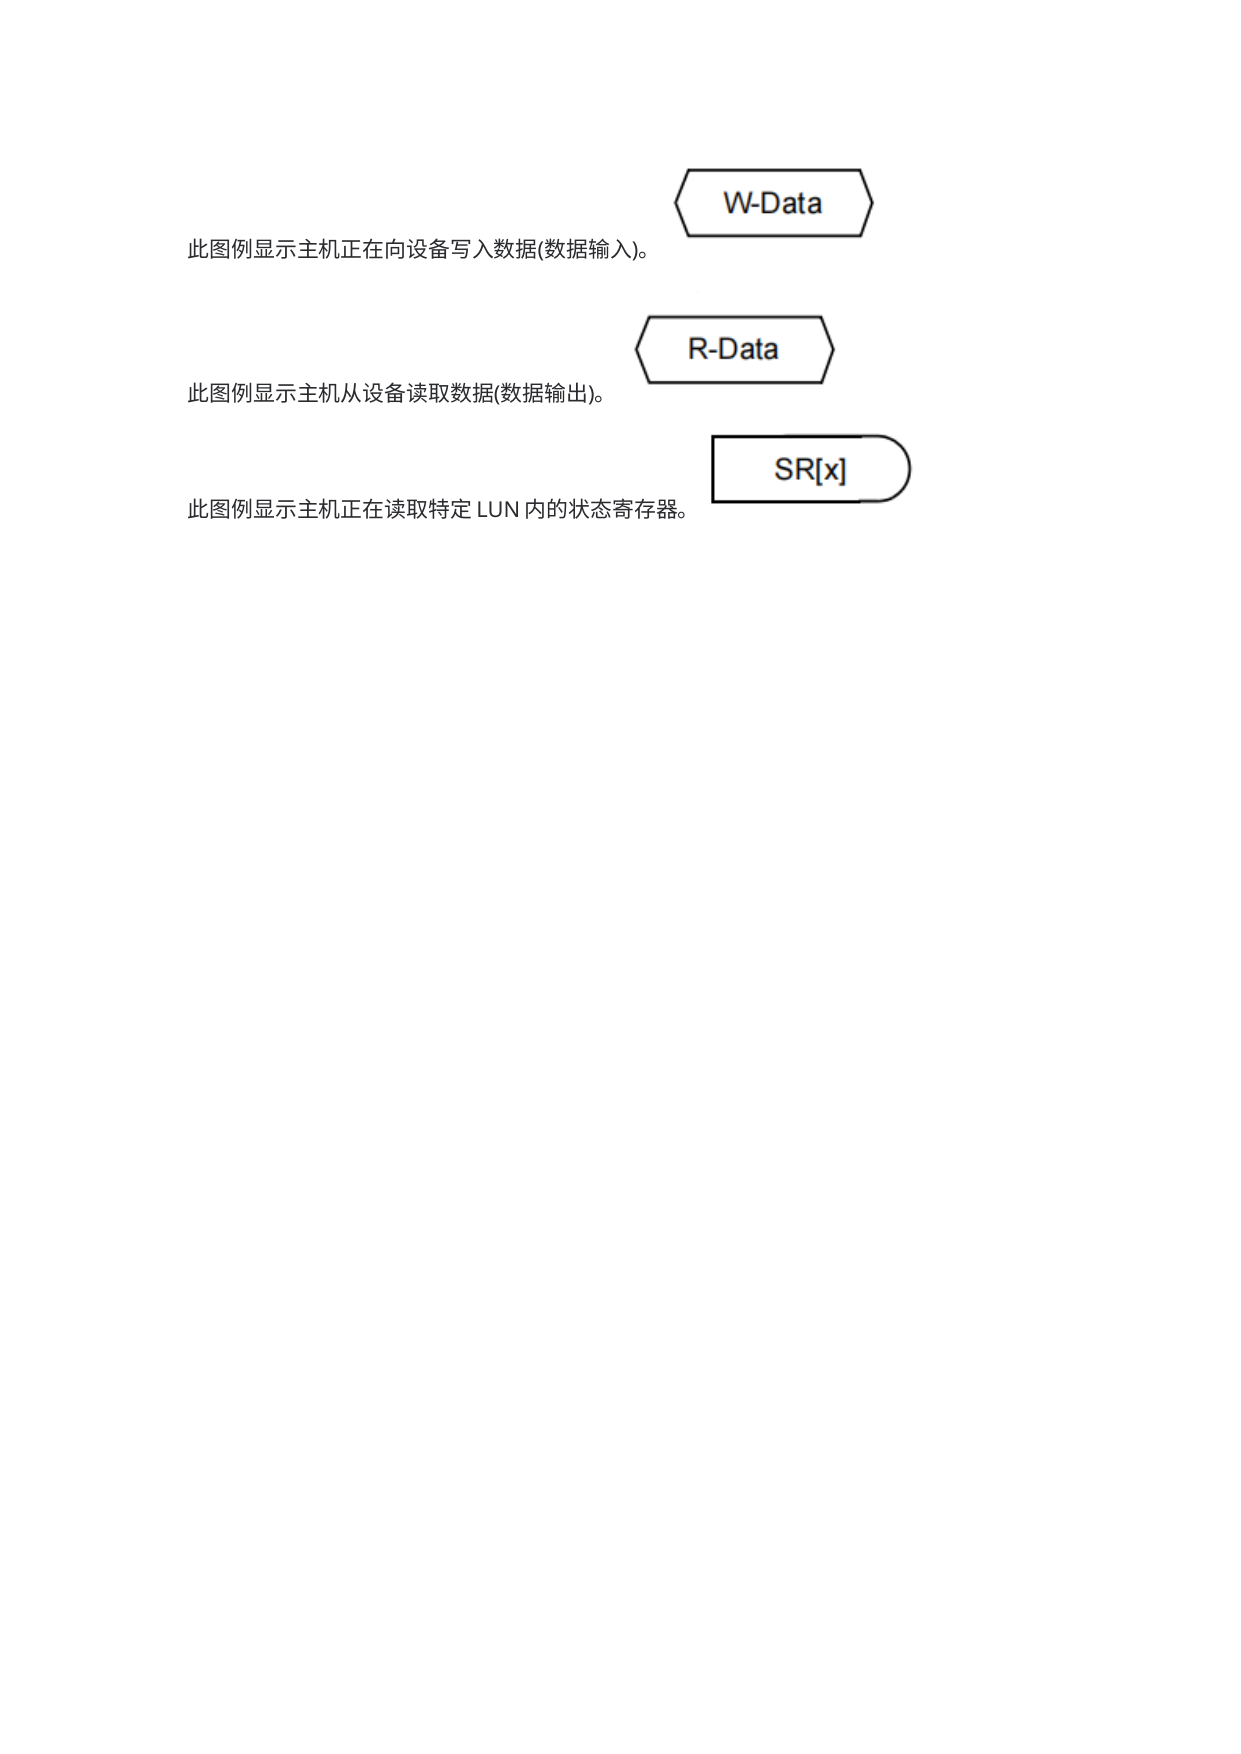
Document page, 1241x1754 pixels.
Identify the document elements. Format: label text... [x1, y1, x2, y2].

picture [699, 422, 958, 518]
picture [660, 162, 921, 258]
picture [616, 292, 890, 402]
text 此图例显示主机正在读取特定LUN内的状态寄存器。 [187, 422, 1053, 552]
text 此图例显示主机正在向设备写入数据(数据输入)。 [187, 162, 1053, 292]
